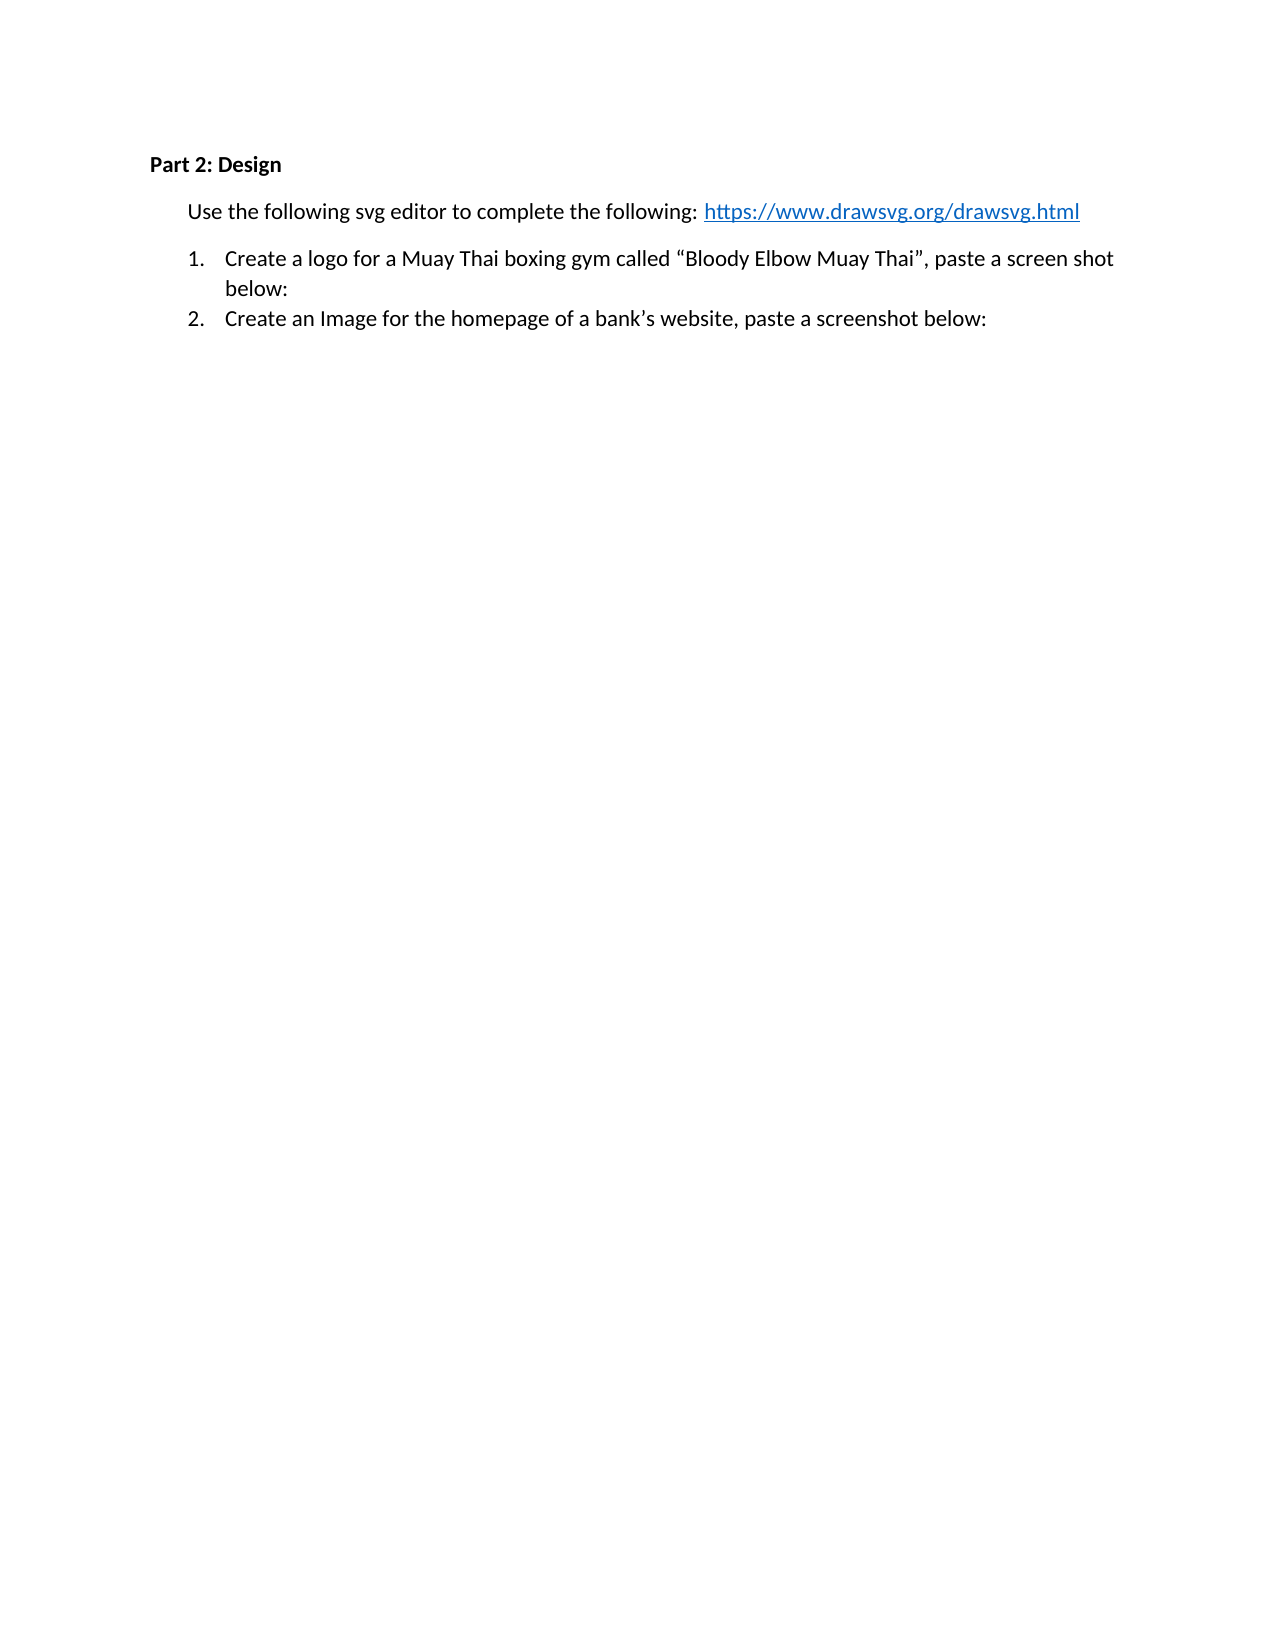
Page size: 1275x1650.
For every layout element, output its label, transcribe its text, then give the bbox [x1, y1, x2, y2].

list Create a logo for a Muay Thai boxing gym called “Bloody Elbow Muay Thai”, paste a screen shot below: [187, 244, 1125, 302]
list Create an Image for the homepage of a bank’s website, paste a screenshot below: [187, 304, 1125, 332]
text Use the following svg editor to complete the following: https://www.drawsvg.org/drawsvg.html [150, 197, 1125, 225]
text Part 2: Design [150, 150, 1125, 178]
